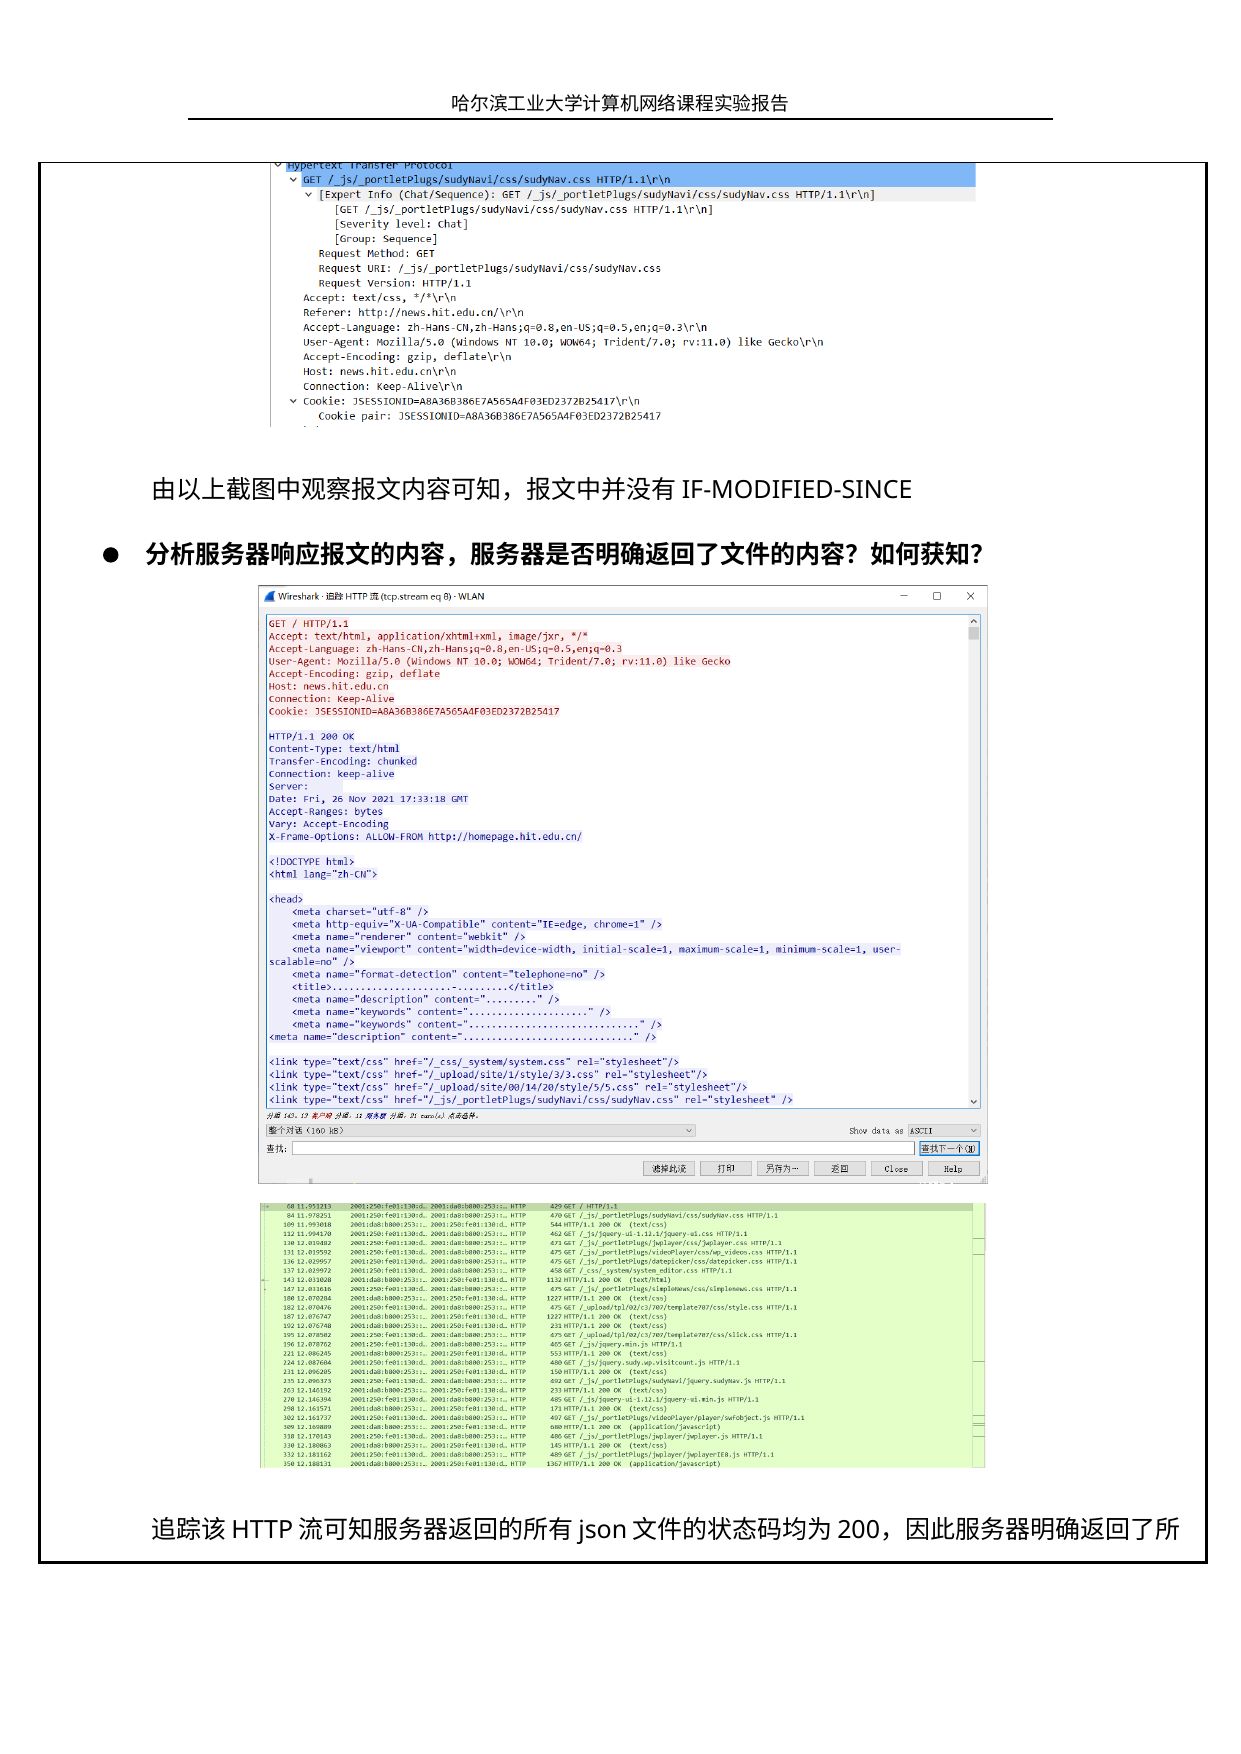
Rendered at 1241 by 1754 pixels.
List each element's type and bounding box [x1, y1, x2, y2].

picture [258, 585, 988, 1184]
table_cell [41, 163, 1205, 1561]
picture [260, 1203, 987, 1468]
picture [270, 163, 976, 427]
